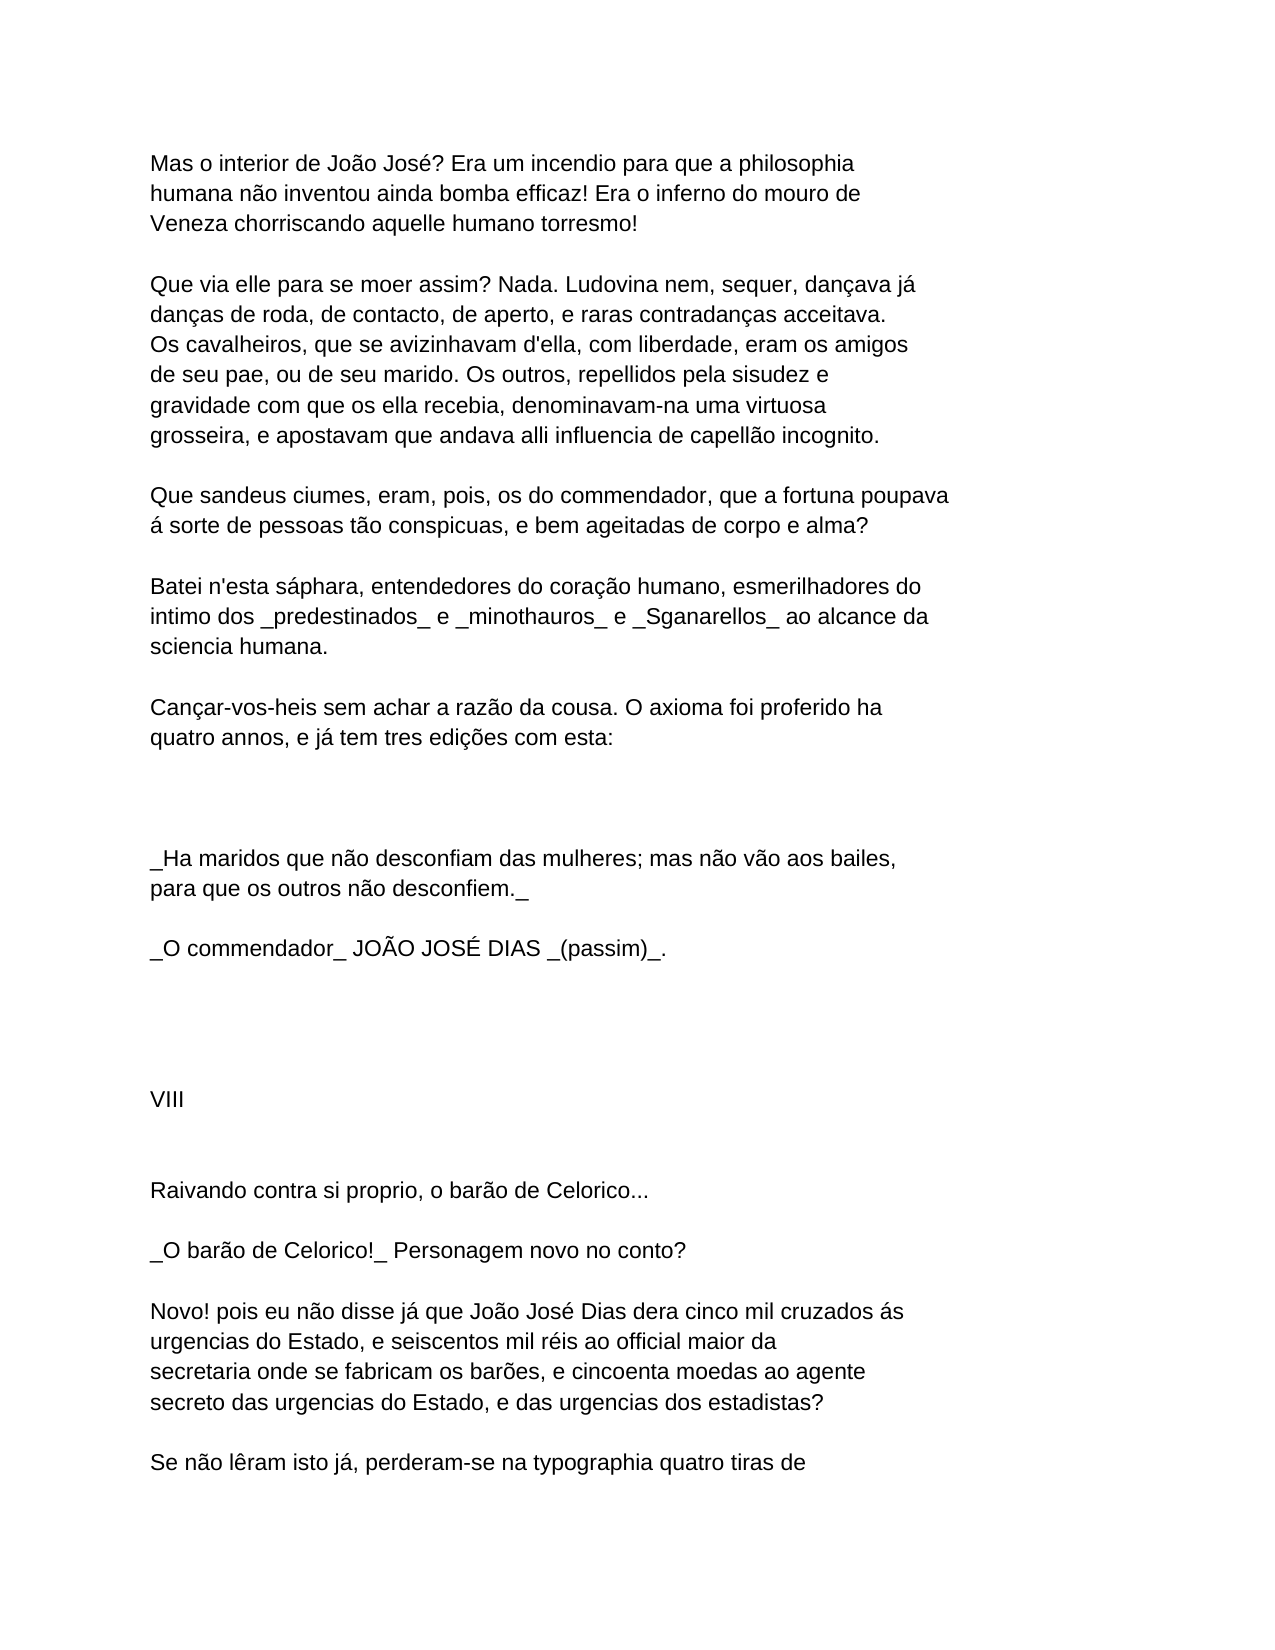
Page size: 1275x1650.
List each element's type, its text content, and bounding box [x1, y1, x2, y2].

text Cançar-vos-heis sem achar a razão da cousa. O axioma foi proferido ha [150, 694, 1125, 720]
text _Ha maridos que não desconfiam das mulheres; mas não vão aos bailes, [150, 845, 1125, 871]
text Os cavalheiros, que se avizinhavam d'ella, com liberdade, eram os amigos [150, 331, 1125, 358]
text humana não inventou ainda bomba efficaz! Era o inferno do mouro de [150, 180, 1125, 207]
text Veneza chorriscando aquelle humano torresmo! [150, 210, 1125, 237]
text sciencia humana. [150, 633, 1125, 660]
text Novo! pois eu não disse já que João José Dias dera cinco mil cruzados ás [150, 1298, 1125, 1324]
text para que os outros não desconfiem._ [150, 875, 1125, 901]
text gravidade com que os ella recebia, denominavam-na uma virtuosa [150, 392, 1125, 418]
text Se não lêram isto já, perderam-se na typographia quatro tiras de [150, 1449, 1125, 1475]
text _O barão de Celorico!_ Personagem novo no conto? [150, 1237, 1125, 1264]
text Batei n'esta sáphara, entendedores do coração humano, esmerilhadores do [150, 573, 1125, 599]
text Raivando contra si proprio, o barão de Celorico... [150, 1177, 1125, 1203]
text á sorte de pessoas tão conspicuas, e bem ageitadas de corpo e alma? [150, 512, 1125, 539]
text Mas o interior de João José? Era um incendio para que a philosophia [150, 150, 1125, 176]
text secreto das urgencias do Estado, e das urgencias dos estadistas? [150, 1388, 1125, 1415]
text danças de roda, de contacto, de aperto, e raras contradanças acceitava. [150, 301, 1125, 327]
text quatro annos, e já tem tres edições com esta: [150, 724, 1125, 750]
text de seu pae, ou de seu marido. Os outros, repellidos pela sisudez e [150, 361, 1125, 388]
text Que via elle para se moer assim? Nada. Ludovina nem, sequer, dançava já [150, 271, 1125, 297]
text secretaria onde se fabricam os barões, e cincoenta moedas ao agente [150, 1358, 1125, 1385]
text grosseira, e apostavam que andava alli influencia de capellão incognito. [150, 422, 1125, 448]
text intimo dos _predestinados_ e _minothauros_ e _Sganarellos_ ao alcance da [150, 603, 1125, 629]
text Que sandeus ciumes, eram, pois, os do commendador, que a fortuna poupava [150, 482, 1125, 509]
text urgencias do Estado, e seiscentos mil réis ao official maior da [150, 1328, 1125, 1354]
text _O commendador_ JOÃO JOSÉ DIAS _(passim)_. [150, 935, 1125, 962]
text VIII [150, 1086, 1125, 1113]
